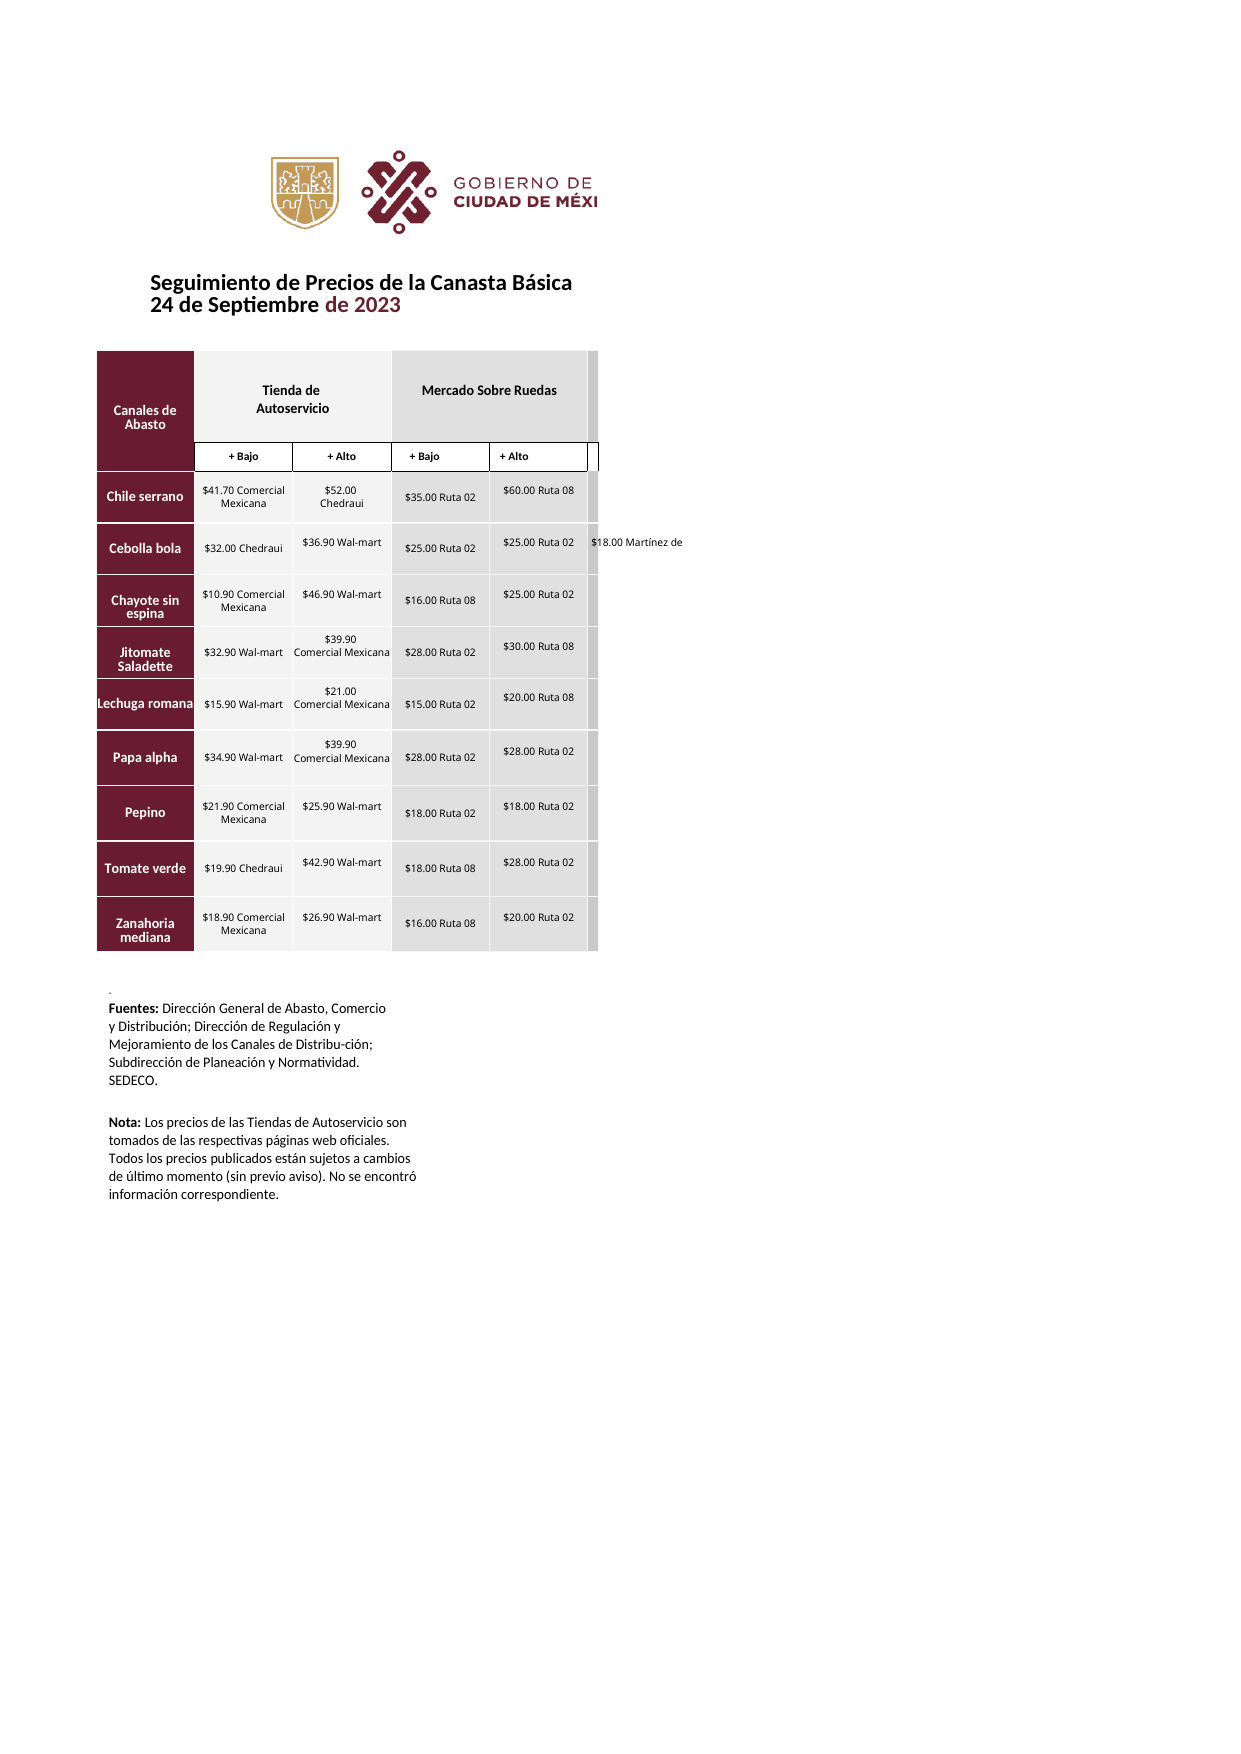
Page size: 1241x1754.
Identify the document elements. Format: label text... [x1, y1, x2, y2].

table_cell Pepino [97, 786, 194, 840]
table_cell $36.90 Wal-mart [293, 524, 391, 574]
table_cell $21.90 Comercial Mexicana [195, 786, 292, 840]
table_cell $21.00 Comercial Mexicana [293, 679, 391, 729]
table_cell $18.00 Ruta 02 [392, 786, 489, 840]
table_cell $26.90 Wal-mart [293, 897, 391, 951]
table_cell $42.90 Wal-mart [293, 842, 391, 896]
table_header Mercado Sobre Ruedas [392, 351, 587, 442]
table_cell $52.00 Chedraui [293, 472, 391, 522]
table_cell $39.90 Comercial Mexicana [293, 731, 391, 785]
text Seguimiento de Precios de la Canasta Básica 24 de Septiembre de 2023 [150, 272, 598, 318]
table_cell Jitomate Saladette [97, 627, 194, 678]
table_cell Chayote sin espina [97, 575, 194, 626]
table_cell $18.90 Comercial Mexicana [195, 897, 292, 951]
table_cell + Bajo [195, 443, 292, 471]
table_cell $30.00 Ruta 08 [490, 627, 587, 678]
table_cell $25.90 Wal-mart [293, 786, 391, 840]
table_cell Lechuga romana [97, 679, 194, 729]
table_cell $20.00 Ruta 02 [490, 897, 587, 951]
table_header Canales de Abasto [97, 351, 194, 471]
table_cell $35.00 Ruta 02 [392, 472, 489, 522]
table_cell $46.90 Wal-mart [293, 575, 391, 626]
table_cell Tomate verde [97, 842, 194, 896]
text Fuentes: Dirección General de Abasto, Comercio y Distribución; Dirección de Regulación y Mejoramiento de los Canales de Distribu-ción; Subdirección de Planeación y Normatividad. SEDECO. [109, 999, 388, 1089]
table_cell $28.00 Ruta 02 [490, 731, 587, 785]
table_cell Cebolla bola [97, 524, 194, 574]
table_cell $32.00 Chedraui [195, 524, 292, 574]
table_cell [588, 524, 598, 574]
table_cell $60.00 Ruta 08 [490, 472, 587, 522]
table_cell $19.90 Chedraui [195, 842, 292, 896]
table_cell + Alto [293, 443, 391, 471]
table_cell $28.00 Ruta 02 [392, 627, 489, 678]
text Nota: Los precios de las Tiendas de Autoservicio son tomados de las respectivas páginas web oficiales. Todos los precios publicados están sujetos a cambios de último momento (sin previo aviso). No se encontró información correspondiente. [109, 1113, 418, 1203]
table_cell $41.70 Comercial Mexicana [195, 472, 292, 522]
table_cell $28.00 Ruta 02 [392, 731, 489, 785]
table_cell $25.00 Ruta 02 [490, 524, 587, 574]
table_cell $15.90 Wal-mart [195, 679, 292, 729]
table_cell $16.00 Ruta 08 [392, 575, 489, 626]
picture [236, 117, 599, 267]
table_cell Zanahoria mediana [97, 897, 194, 951]
table_cell $32.90 Wal-mart [195, 627, 292, 678]
table_cell $18.00 Ruta 08 [392, 842, 489, 896]
table_header Tienda de Autoservicio [195, 351, 391, 442]
table_cell + Alto [490, 443, 587, 471]
table_cell Papa alpha [97, 731, 194, 785]
table_cell + Bajo [392, 443, 489, 471]
table_cell $10.90 Comercial Mexicana [195, 575, 292, 626]
table_cell $28.00 Ruta 02 [490, 842, 587, 896]
table_cell $16.00 Ruta 08 [392, 897, 489, 951]
table_cell $18.00 Ruta 02 [490, 786, 587, 840]
table_cell $25.00 Ruta 02 [490, 575, 587, 626]
table_cell $34.90 Wal-mart [195, 731, 292, 785]
table_cell $20.00 Ruta 08 [490, 679, 587, 729]
table_cell Chile serrano [97, 472, 194, 522]
table_cell $15.00 Ruta 02 [392, 679, 489, 729]
table_cell $25.00 Ruta 02 [392, 524, 489, 574]
table_cell $39.90 Comercial Mexicana [293, 627, 391, 678]
